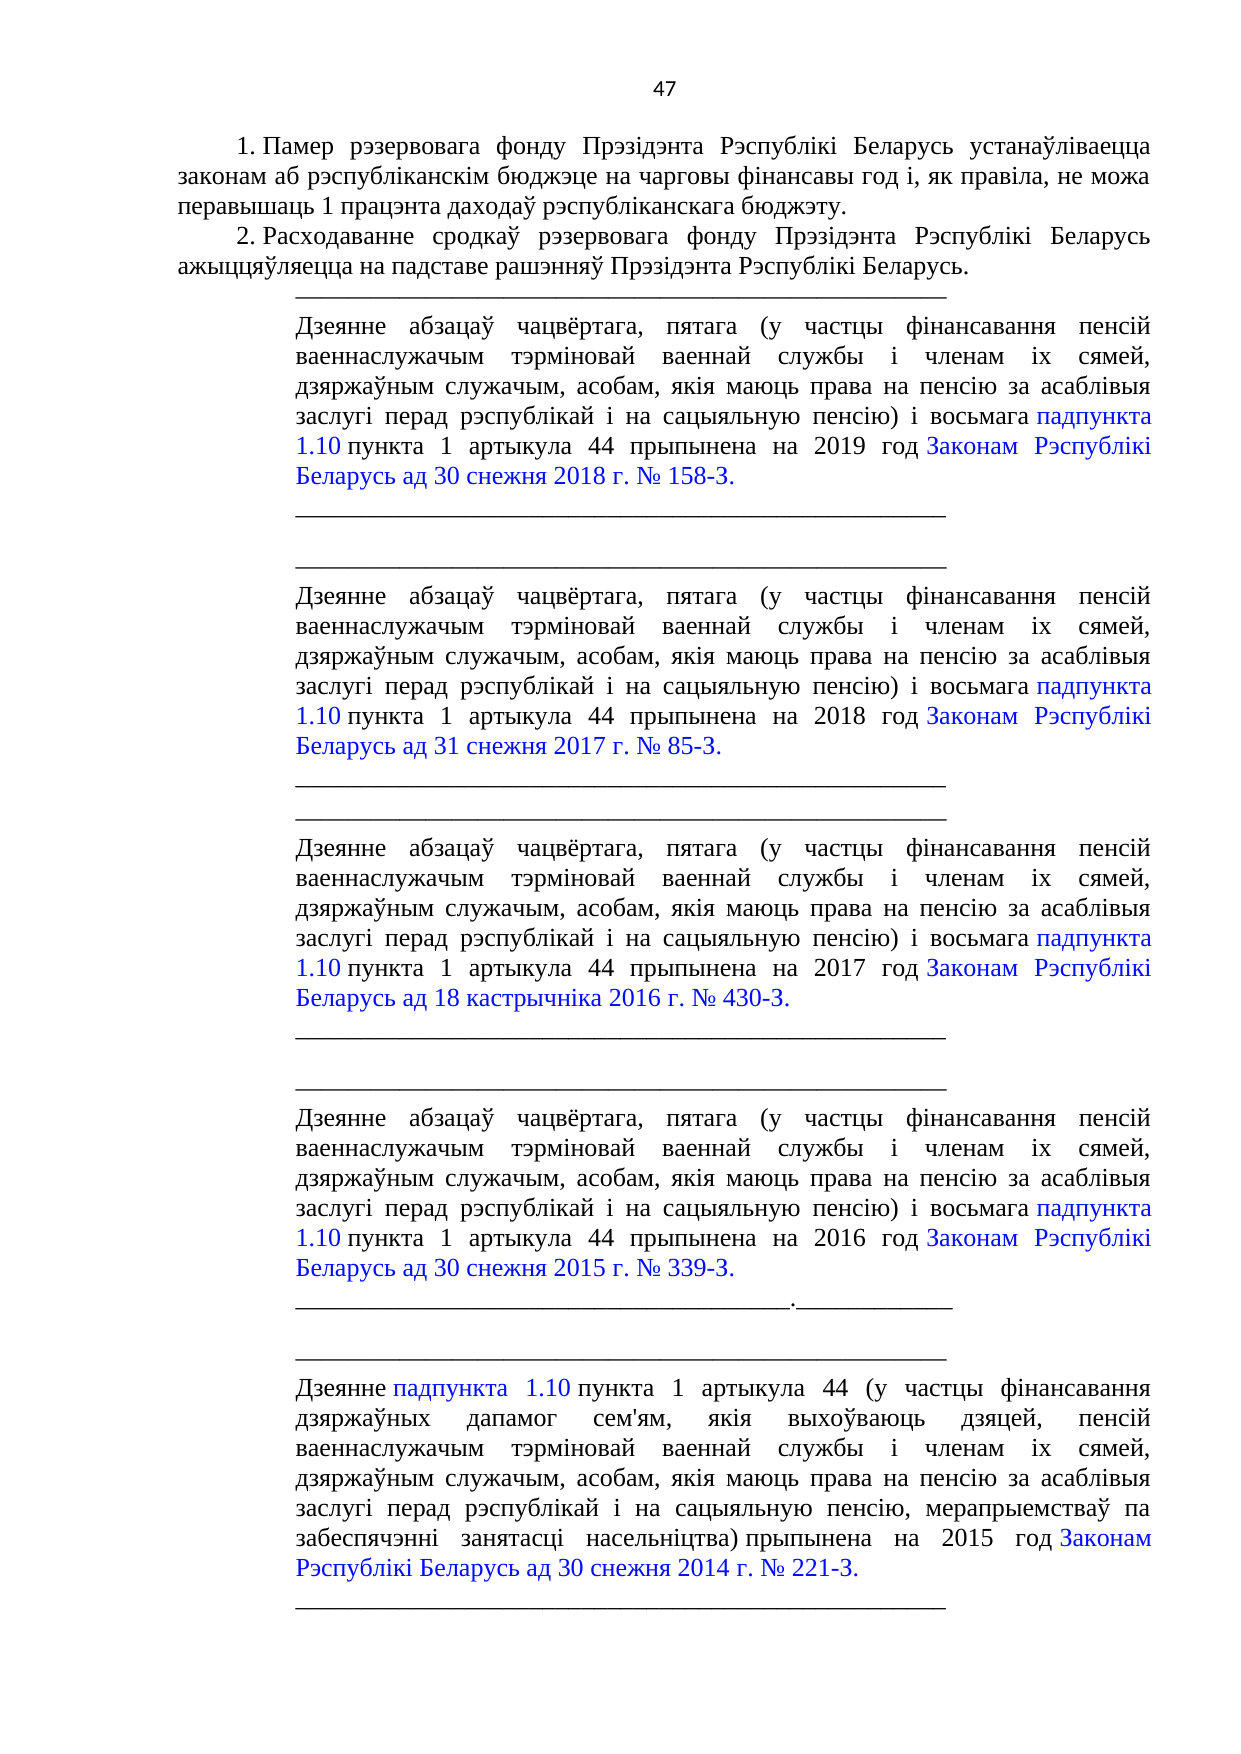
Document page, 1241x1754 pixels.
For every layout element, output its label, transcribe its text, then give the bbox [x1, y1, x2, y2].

text 1. Памер рэзервовага фонду Прэзідэнта Рэспублікі Беларусь устанаўліваецца законам аб рэспубліканскім бюджэце на чарговы фінансавы год і, як правіла, не можа перавышаць 1 працэнта даходаў рэспубліканскага бюджэту. [177, 130, 1152, 220]
text ————————————————————————— [295, 1342, 1152, 1372]
text 2. Расходаванне сродкаў рэзервовага фонду Прэзідэнта Рэспублікі Беларусь ажыццяўляецца на падставе рашэнняў Прэзідэнта Рэспублікі Беларусь. [177, 220, 1152, 280]
text Дзеянне абзацаў чацвёртага, пятага (у частцы фінансавання пенсій ваеннаслужачым тэрміновай ваеннай службы і членам іх сямей, дзяржаўным служачым, асобам, якія маюць права на пенсію за асаблівыя заслугі перад рэспублікай і на сацыяльную пенсію) і восьмага падпункта 1.10 пункта 1 артыкула 44 прыпынена на 2018 год Законам Рэспублікі Беларусь ад 31 снежня 2017 г. № 85-З. [295, 580, 1152, 760]
text Дзеянне падпункта 1.10 пункта 1 артыкула 44 (у частцы фінансавання дзяржаўных дапамог сем'ям, якія выхоўваюць дзяцей, пенсій ваеннаслужачым тэрміновай ваеннай службы і членам іх сямей, дзяржаўным служачым, асобам, якія маюць права на пенсію за асаблівыя заслугі перад рэспублікай і на сацыяльную пенсію, мерапрыемстваў па забеспячэнні занятасці насельніцтва) прыпынена на 2015 год Законам Рэспублікі Беларусь ад 30 снежня 2014 г. № 221-З. [295, 1372, 1152, 1582]
text ————————————————————————— [295, 1072, 1152, 1102]
text Дзеянне абзацаў чацвёртага, пятага (у частцы фінансавання пенсій ваеннаслужачым тэрміновай ваеннай службы і членам іх сямей, дзяржаўным служачым, асобам, якія маюць права на пенсію за асаблівыя заслугі перад рэспублікай і на сацыяльную пенсію) і восьмага падпункта 1.10 пункта 1 артыкула 44 прыпынена на 2016 год Законам Рэспублікі Беларусь ад 30 снежня 2015 г. № 339-З. [295, 1102, 1152, 1282]
text __________________________________________________ [295, 490, 1152, 520]
text __________________________________________________ [295, 760, 1152, 790]
text ______________________________________.____________ [295, 1282, 1152, 1312]
text Дзеянне абзацаў чацвёртага, пятага (у частцы фінансавання пенсій ваеннаслужачым тэрміновай ваеннай службы і членам іх сямей, дзяржаўным служачым, асобам, якія маюць права на пенсію за асаблівыя заслугі перад рэспублікай і на сацыяльную пенсію) і восьмага падпункта 1.10 пункта 1 артыкула 44 прыпынена на 2017 год Законам Рэспублікі Беларусь ад 18 кастрычніка 2016 г. № 430-З. [295, 832, 1152, 1012]
text ————————————————————————— [295, 280, 1152, 310]
text __________________________________________________ [295, 1012, 1152, 1042]
text ————————————————————————— [295, 550, 1152, 580]
text __________________________________________________ [295, 1582, 1152, 1612]
text ————————————————————————— [295, 802, 1152, 832]
text Дзеянне абзацаў чацвёртага, пятага (у частцы фінансавання пенсій ваеннаслужачым тэрміновай ваеннай службы і членам іх сямей, дзяржаўным служачым, асобам, якія маюць права на пенсію за асаблівыя заслугі перад рэспублікай і на сацыяльную пенсію) і восьмага падпункта 1.10 пункта 1 артыкула 44 прыпынена на 2019 год Законам Рэспублікі Беларусь ад 30 снежня 2018 г. № 158-З. [295, 310, 1152, 490]
